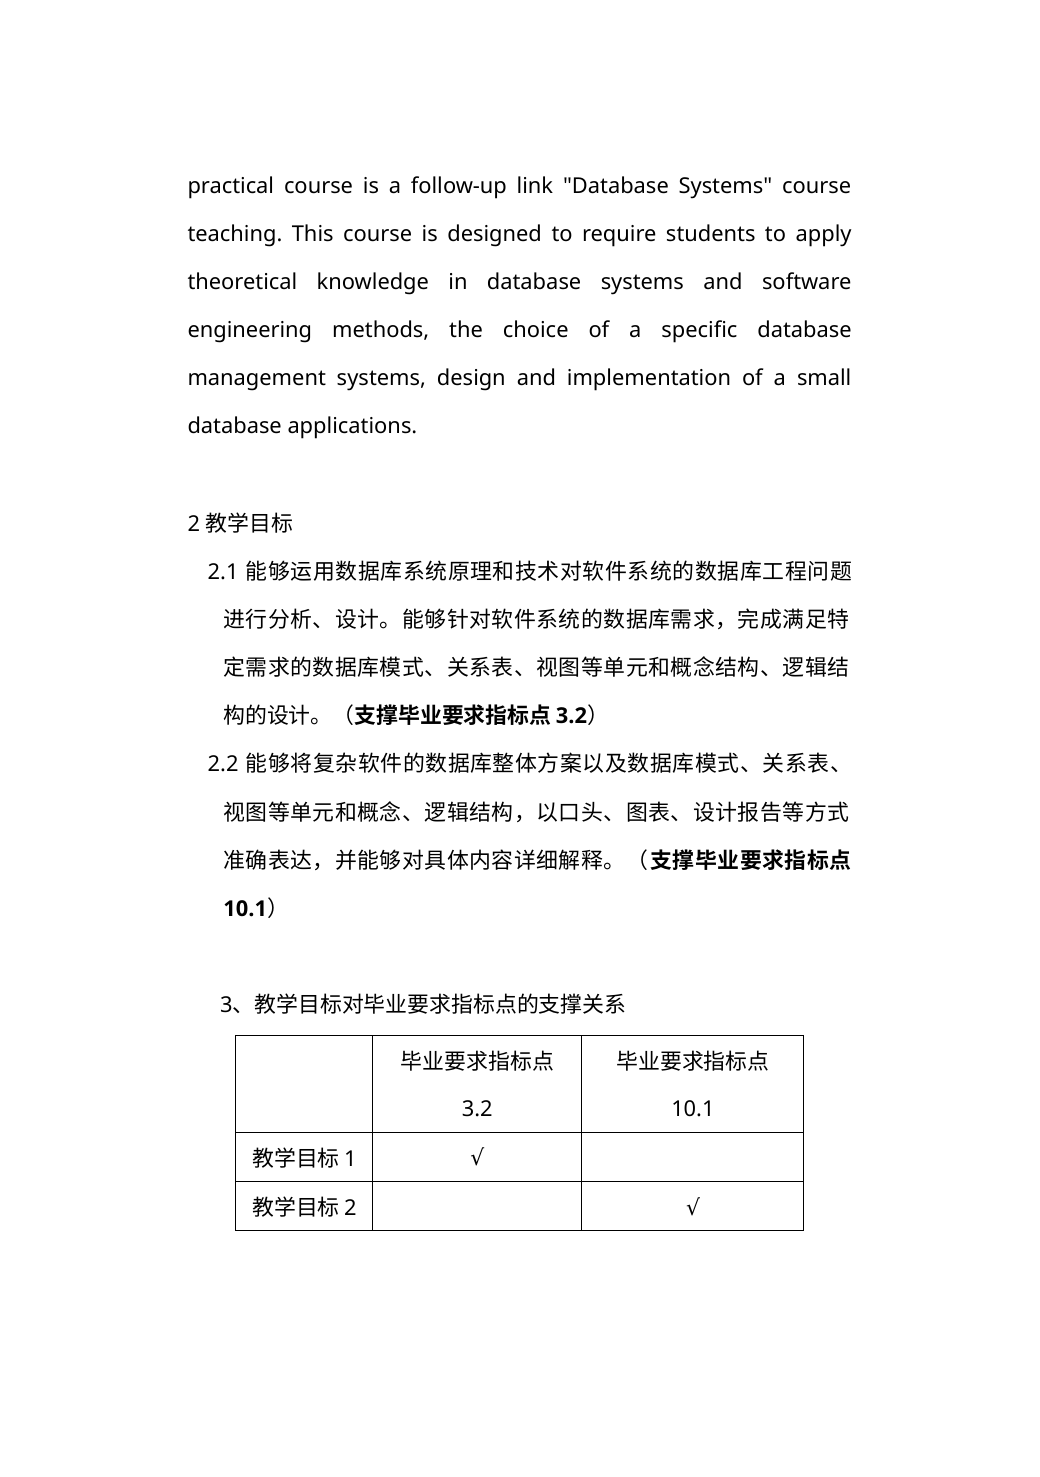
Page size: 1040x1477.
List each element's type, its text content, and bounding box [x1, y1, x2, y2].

text 2.1 能够运用数据库系统原理和技术对软件系统的数据库工程问题进行分析、设计。能够针对软件系统的数据库需求，完成满足特定需求的数据库模式、关系表、视图等单元和概念结构、逻辑结构的设计。（支撑毕业要求指标点3.2） [207, 546, 852, 738]
text 2.2 能够将复杂软件的数据库整体方案以及数据库模式、关系表、视图等单元和概念、逻辑结构，以口头、图表、设计报告等方式准确表达，并能够对具体内容详细解释。（支撑毕业要求指标点10.1） [207, 738, 852, 931]
table_cell √ [582, 1182, 803, 1230]
table_cell 教学目标1 [236, 1133, 372, 1181]
text 2 教学目标 [187, 497, 852, 546]
table_cell 教学目标2 [236, 1182, 372, 1230]
table_header 毕业要求指标点3.2 [373, 1036, 581, 1132]
table_cell [582, 1133, 803, 1181]
text 3、教学目标对毕业要求指标点的支撑关系 [187, 979, 852, 1027]
table_cell [373, 1182, 581, 1230]
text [187, 161, 852, 449]
table_header 毕业要求指标点10.1 [582, 1036, 803, 1132]
table_header [236, 1036, 372, 1132]
table_cell √ [373, 1133, 581, 1181]
